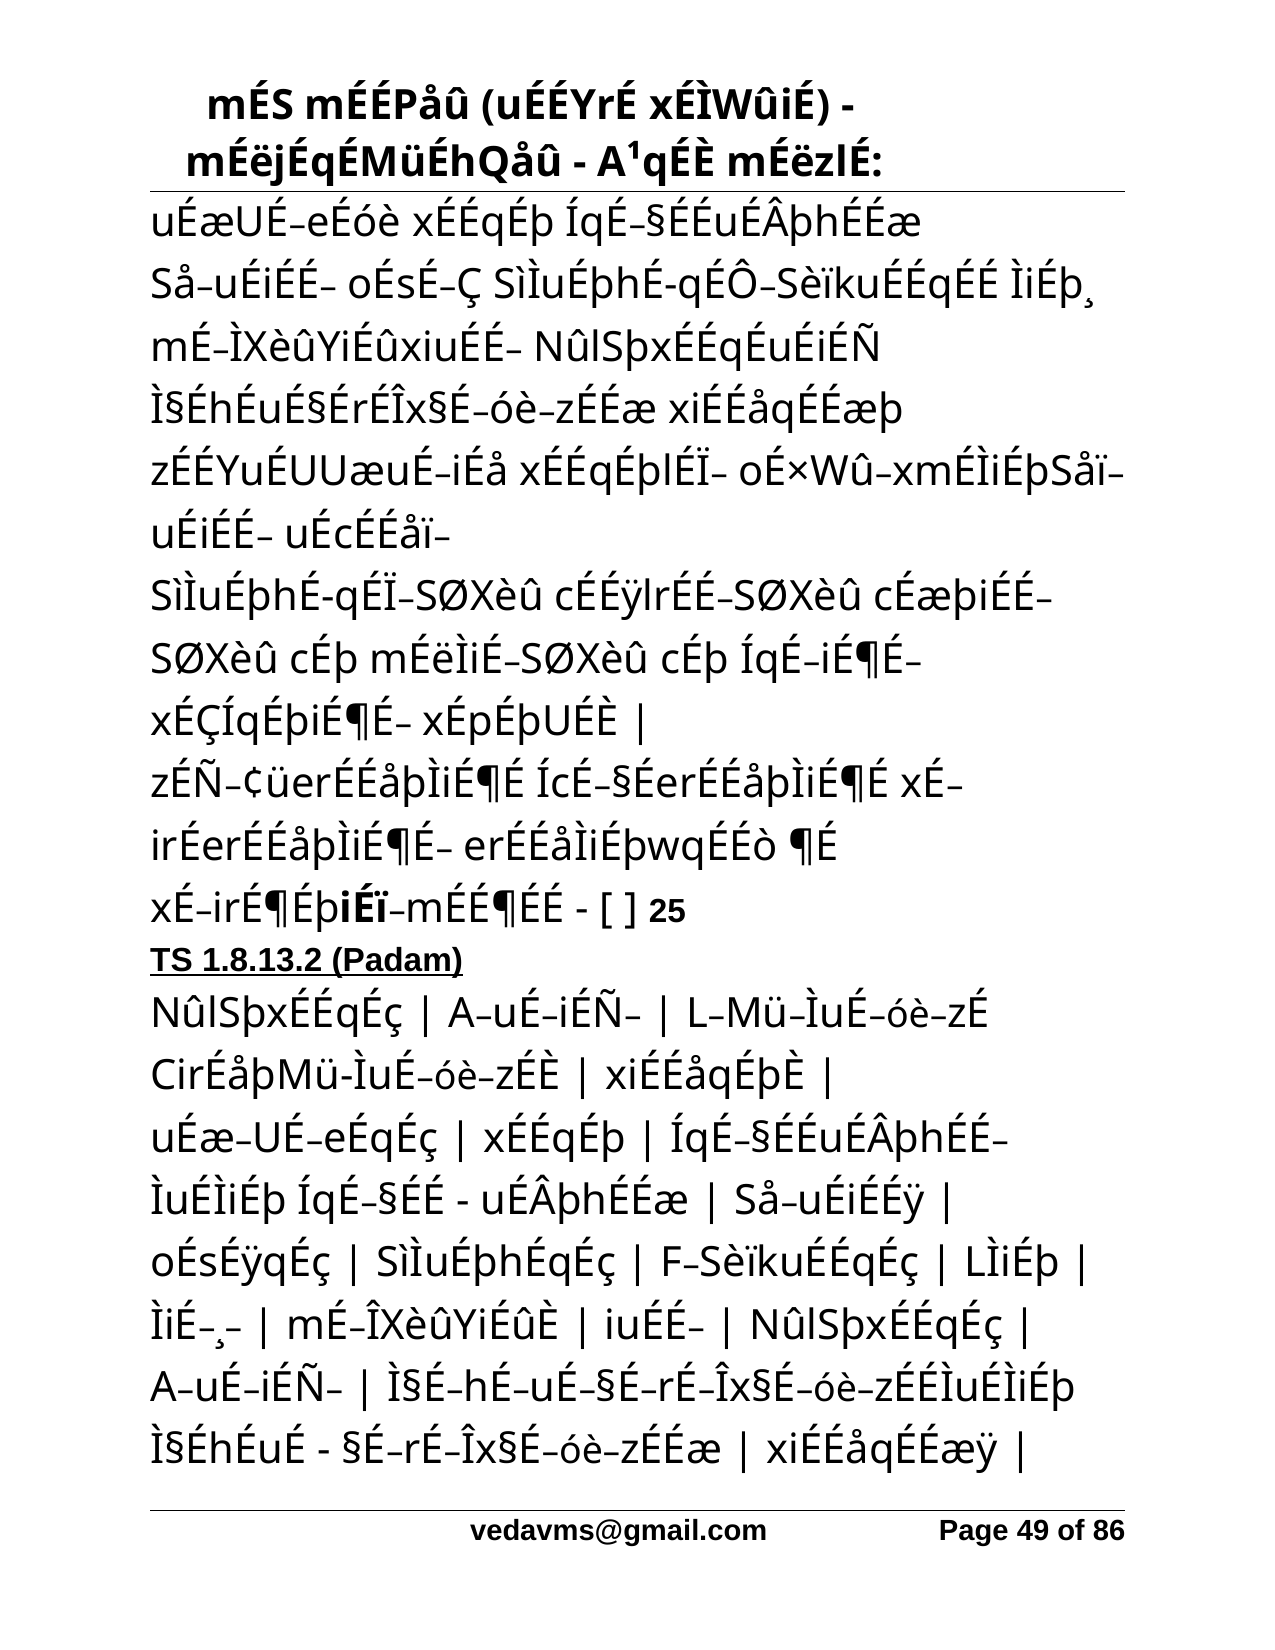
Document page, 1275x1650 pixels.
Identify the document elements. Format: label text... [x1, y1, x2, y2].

text zÉÑ–¢üerÉÉåþÌiÉ¶É ÍcÉ–§ÉerÉÉåþÌiÉ¶É xÉ–irÉerÉÉåþÌiÉ¶É– erÉÉåÌiÉþwqÉÉò ¶É [150, 753, 1125, 872]
text TS 1.8.13.2 (Padam) [150, 940, 1125, 979]
text NûlSþxÉÉqÉç | A–uÉ–iÉÑ– | L–Mü–ÌuÉ–óè–zÉ CirÉåþMü-ÌuÉ–óè–zÉÈ | xiÉÉåqÉþÈ | [150, 983, 1125, 1102]
text A–uÉ–iÉÑ– | Ì§É–hÉ–uÉ–§É–rÉ–Îx§É–óè–zÉÉÌuÉÌiÉþ Ì§ÉhÉuÉ - §É–rÉ–Îx§É–óè–zÉÉæ | xiÉÉåqÉÉæÿ | [150, 1357, 1125, 1476]
text SìÌuÉþhÉ-qÉÏ–SØXèû cÉÉÿlrÉÉ–SØXèû cÉæþiÉÉ–SØXèû cÉþ mÉëÌiÉ–SØXèû cÉþ ÍqÉ–iÉ¶É– xÉÇÍqÉþiÉ¶É– xÉpÉþUÉÈ | [150, 566, 1125, 748]
text NûlSþxÉÉ-qÉuÉiuÉåMüÌuÉ–óè–zÉÈ xiÉÉåqÉÉåþ uÉæUÉ–eÉóè xÉÉqÉþ ÍqÉ–§ÉÉuÉÂþhÉÉæ [150, 192, 1125, 248]
text Ì§ÉhÉuÉ§ÉrÉÎx§É–óè–zÉÉæ xiÉÉåqÉÉæþ zÉÉYuÉUUæuÉ–iÉå xÉÉqÉþlÉÏ– oÉ×Wû–xmÉÌiÉþSåï–uÉiÉÉ– uÉcÉÉåï– [150, 379, 1125, 560]
text Så–uÉiÉÉ– oÉsÉ–Ç SìÌuÉþhÉ-qÉÔ–SèïkuÉÉqÉÉ ÌiÉþ¸ mÉ–ÌXèûYiÉûxiuÉÉ– NûlSþxÉÉqÉuÉiÉÑ [150, 254, 1125, 373]
text xÉ–irÉ¶ÉþiÉï–mÉÉ¶ÉÉ - [ ] 25 [150, 878, 1125, 935]
